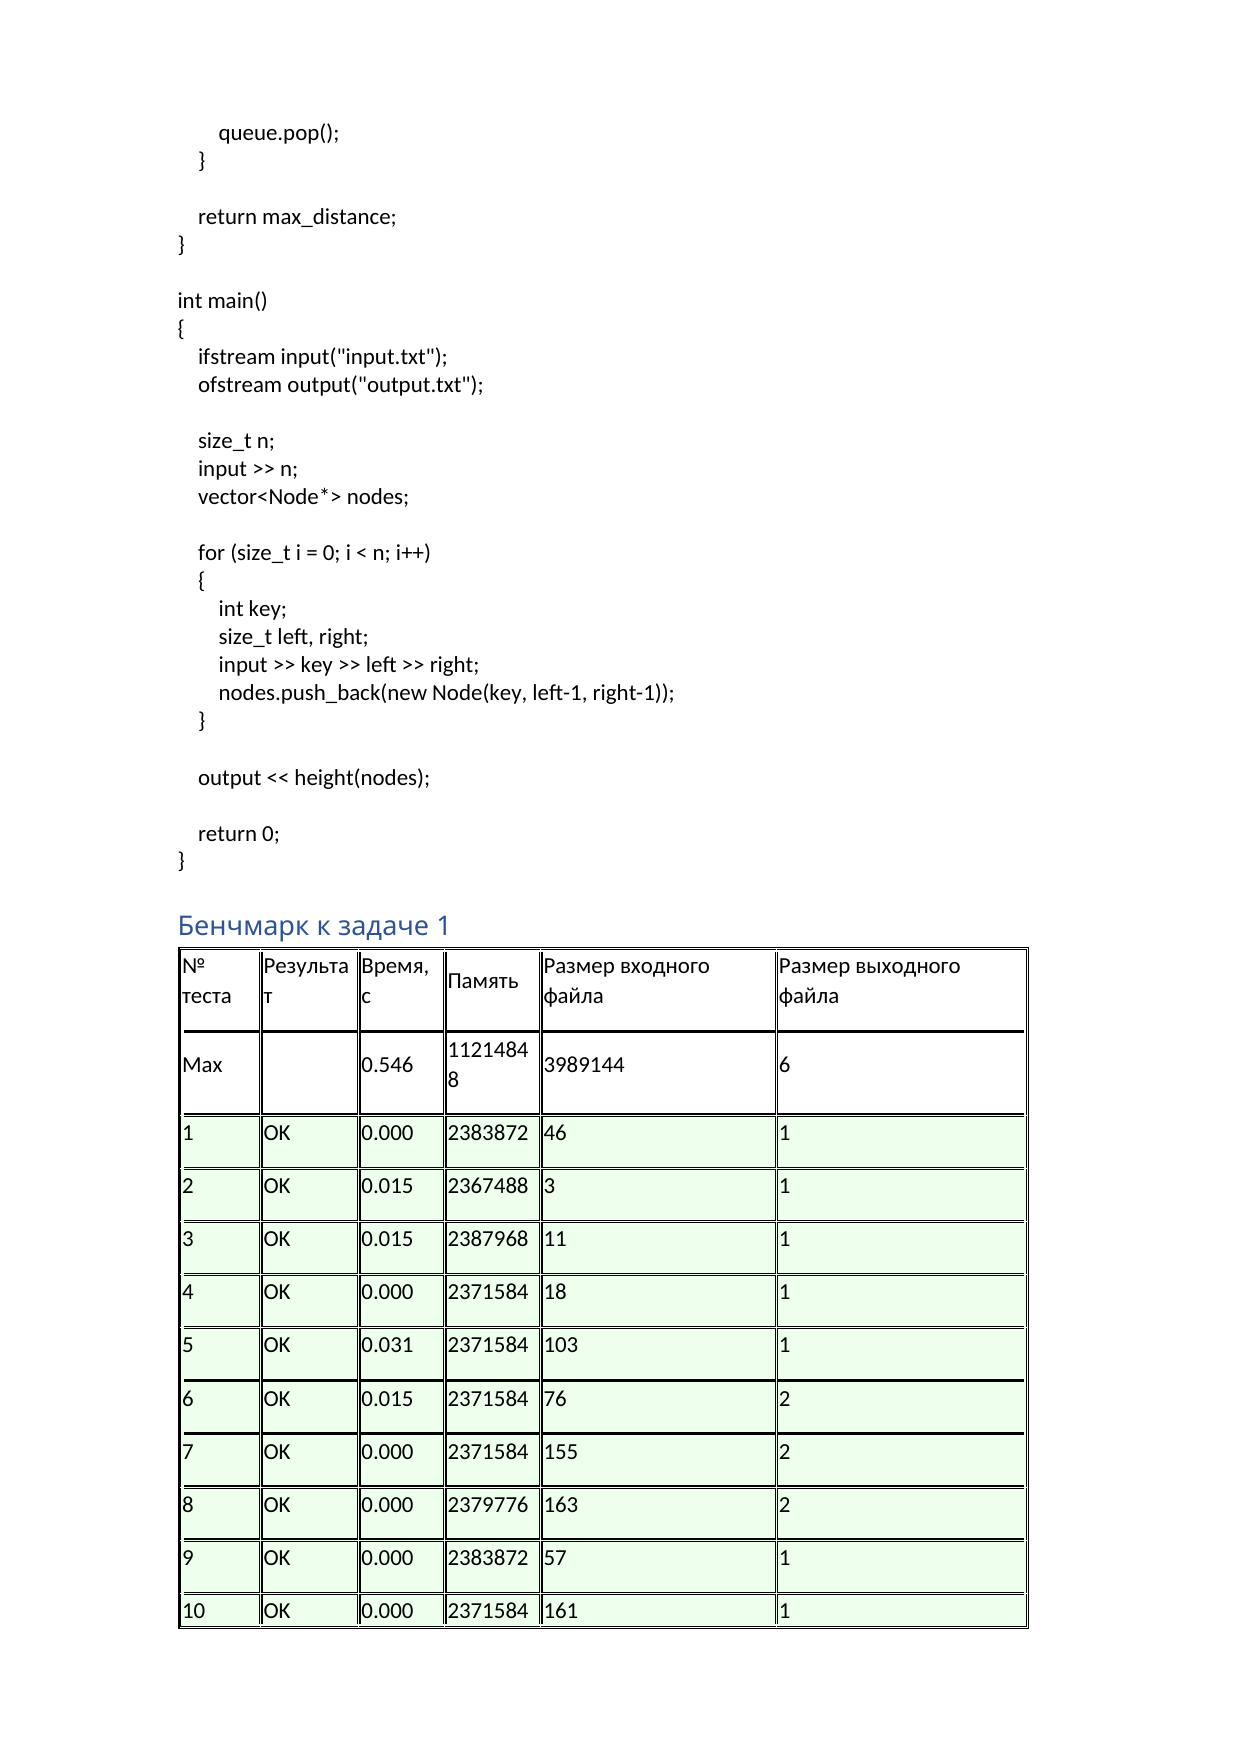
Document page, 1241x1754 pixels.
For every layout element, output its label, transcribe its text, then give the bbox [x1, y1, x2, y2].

table_cell 1 [778, 1220, 1026, 1273]
table_cell 2387968 [447, 1223, 539, 1273]
text queue.pop(); [177, 118, 1152, 146]
table_cell OK [261, 1591, 359, 1626]
table_cell OK [263, 1223, 357, 1273]
table_cell 1 [776, 1591, 1026, 1626]
text output << height(nodes); [177, 763, 1152, 791]
table_cell 0.000 [359, 1591, 445, 1626]
table_cell [263, 1033, 357, 1113]
text int key; [177, 594, 1152, 622]
table_header Время, с [359, 948, 445, 1030]
text return max_distance; [177, 202, 1152, 230]
table_cell 1 [778, 1166, 1026, 1219]
text input >> key >> left >> right; [177, 651, 1152, 678]
table_cell 0.031 [361, 1329, 443, 1379]
table_cell 1 [776, 1273, 1027, 1326]
text input >> n; [177, 454, 1152, 482]
table_cell 2371584 [447, 1276, 539, 1326]
table_cell 11 [543, 1223, 775, 1273]
table_cell 103 [543, 1329, 775, 1379]
table_cell 0.015 [361, 1223, 443, 1273]
text } [177, 707, 1152, 734]
text size_t n; [177, 426, 1152, 454]
table_cell 2371584 [447, 1435, 539, 1485]
table_cell 46 [543, 1117, 775, 1166]
table_cell 155 [543, 1435, 775, 1485]
table_cell 0.000 [361, 1435, 443, 1485]
table_cell 0.000 [361, 1276, 443, 1326]
text ifstream input("input.txt"); [177, 342, 1152, 370]
table_cell OK [263, 1329, 357, 1379]
table_cell 2371584 [447, 1329, 539, 1379]
table_cell 2383872 [447, 1117, 539, 1166]
table_cell 0.000 [361, 1117, 443, 1166]
table_header Результат [261, 948, 359, 1030]
table_cell 3989144 [543, 1033, 775, 1113]
table_cell 0.546 [361, 1033, 443, 1113]
table_cell 10 [181, 1591, 261, 1626]
table_header № теста [180, 948, 261, 1030]
table_header Размер входного файла [541, 950, 776, 1030]
table_cell 57 [543, 1542, 775, 1591]
table_cell OK [263, 1170, 357, 1219]
table_cell 2371584 [445, 1591, 541, 1626]
text } [177, 847, 1152, 875]
table_cell 3 [543, 1170, 775, 1219]
table_cell 163 [543, 1489, 775, 1538]
table_cell 0.015 [361, 1382, 443, 1432]
table_cell 11214848 [447, 1033, 539, 1113]
table_cell 7 [181, 1432, 259, 1485]
text vector<Node*> nodes; [177, 482, 1152, 510]
table_cell OK [263, 1435, 357, 1485]
table_cell OK [263, 1489, 357, 1538]
table_cell 1 [778, 1113, 1026, 1166]
table_cell 8 [181, 1485, 259, 1538]
text nodes.push_back(new Node(key, left-1, right-1)); [177, 678, 1152, 707]
text size_t left, right; [177, 622, 1152, 651]
text { [177, 566, 1152, 594]
table_cell 2 [778, 1485, 1026, 1538]
subtitle Бенчмарк к задаче 1 [177, 907, 1152, 944]
table_cell OK [263, 1542, 357, 1591]
table_cell 2 [778, 1379, 1026, 1432]
table_cell 0.000 [361, 1489, 443, 1538]
table_cell 6 [778, 1030, 1026, 1113]
table_cell 5 [180, 1326, 261, 1379]
table_cell 2383872 [447, 1542, 539, 1591]
table_cell 3 [181, 1220, 259, 1273]
table_cell 0.000 [361, 1542, 443, 1591]
text } [177, 230, 1152, 258]
text } [177, 146, 1152, 174]
table_cell OK [263, 1382, 357, 1432]
table_cell 9 [181, 1538, 259, 1591]
text ofstream output("output.txt"); [177, 370, 1152, 398]
table_header Память [445, 948, 541, 1030]
table_header Размер выходного файла [776, 950, 1026, 1030]
table_cell 4 [180, 1273, 261, 1326]
table_cell 2367488 [447, 1170, 539, 1219]
table_cell 76 [543, 1382, 775, 1432]
table_cell 0.015 [361, 1170, 443, 1219]
text for (size_t i = 0; i < n; i++) [177, 538, 1152, 566]
table_cell 161 [541, 1595, 776, 1626]
table_cell OK [263, 1276, 357, 1326]
table_cell 1 [181, 1113, 259, 1166]
text { [177, 314, 1152, 342]
table_cell Max [181, 1030, 259, 1113]
text return 0; [177, 819, 1152, 847]
text int main() [177, 286, 1152, 314]
table_cell 6 [181, 1379, 259, 1432]
table_cell 2371584 [447, 1382, 539, 1432]
table_cell 1 [778, 1538, 1026, 1591]
table_cell 2 [181, 1166, 259, 1219]
table_cell OK [263, 1117, 357, 1166]
table_cell 2 [778, 1432, 1026, 1485]
table_cell 2379776 [447, 1489, 539, 1538]
table_cell 18 [543, 1276, 775, 1326]
table_cell 1 [776, 1326, 1027, 1379]
